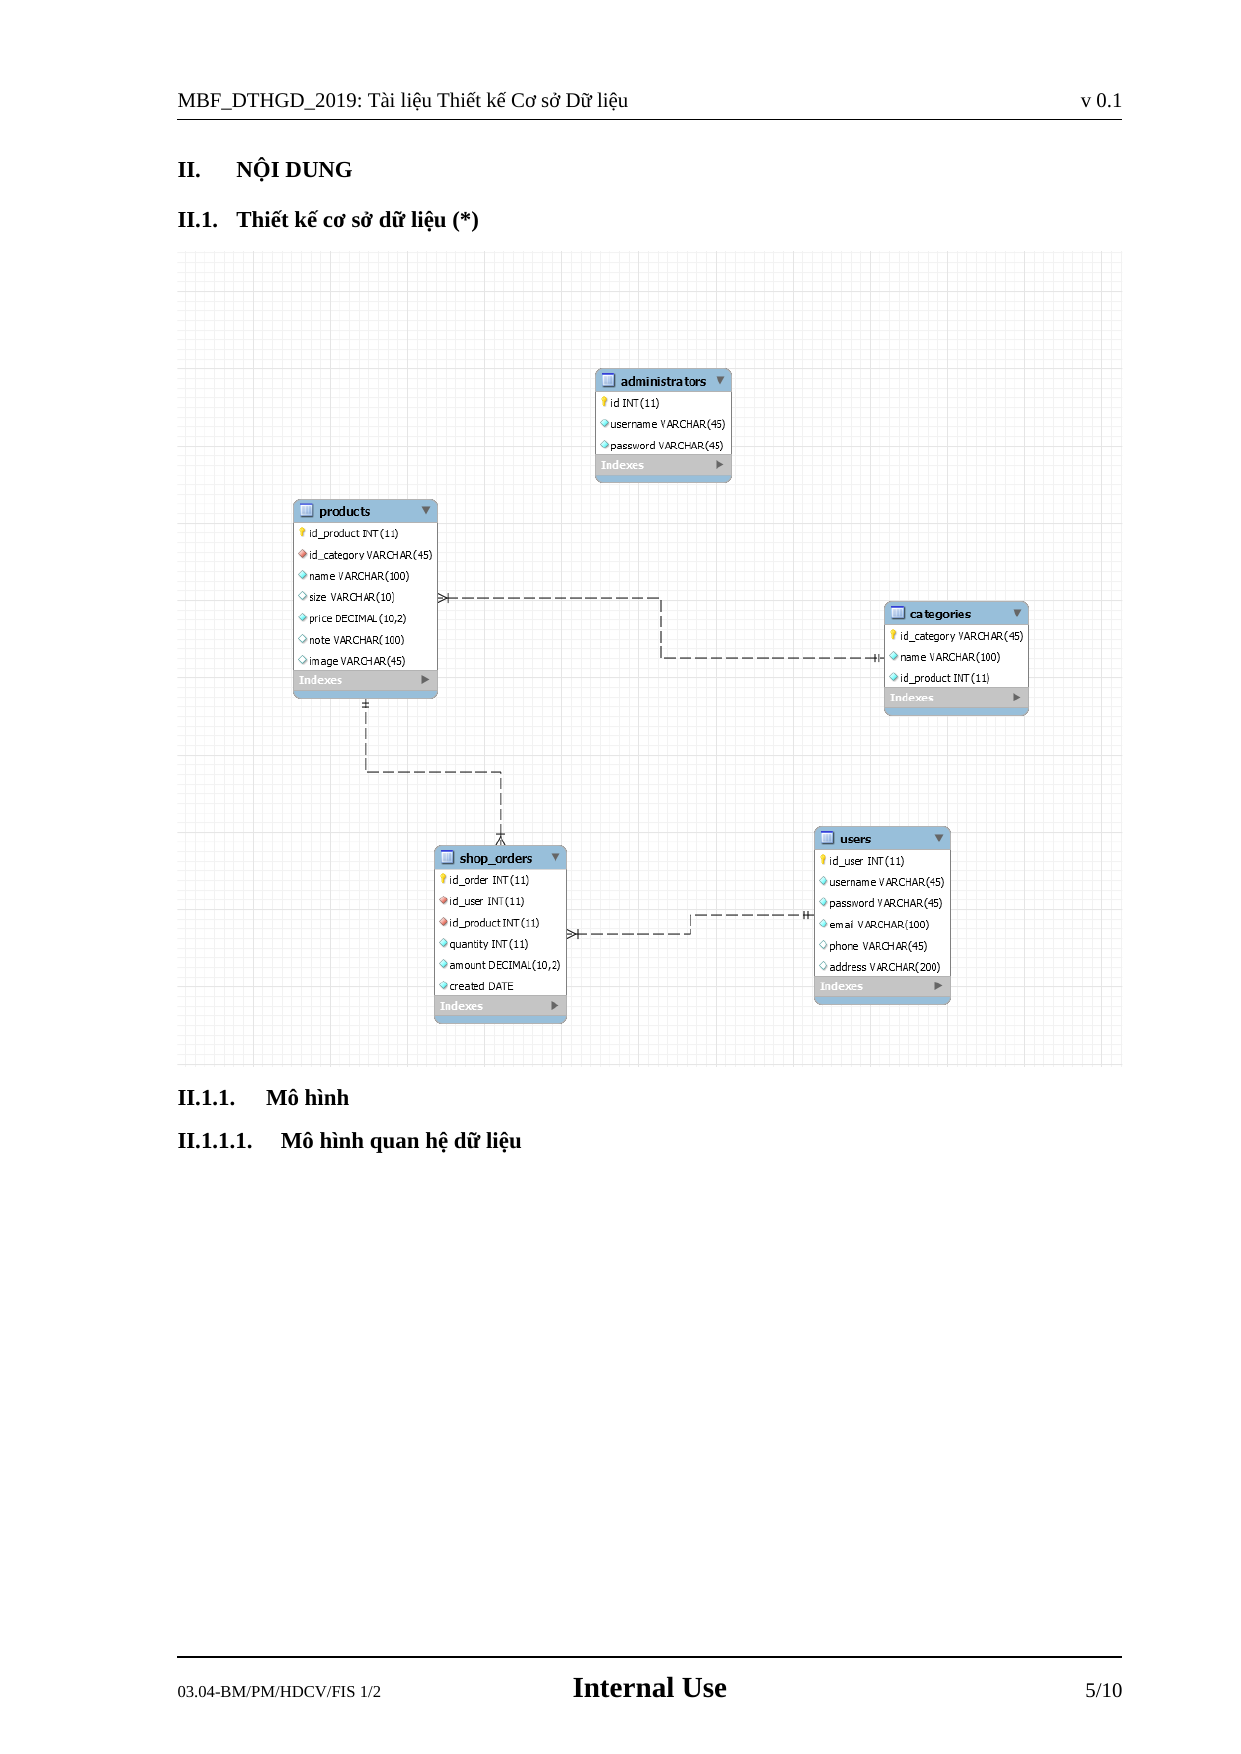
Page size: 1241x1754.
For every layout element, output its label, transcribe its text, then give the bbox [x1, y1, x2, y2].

subtitle Mô hình [177, 1079, 1122, 1110]
picture [177, 251, 1123, 1067]
subtitle NỘI DUNG [177, 151, 1122, 182]
subtitle Mô hình quan hệ dữ liệu [177, 1122, 1122, 1154]
subtitle Thiết kế cơ sở dữ liệu (*) [177, 201, 1122, 232]
